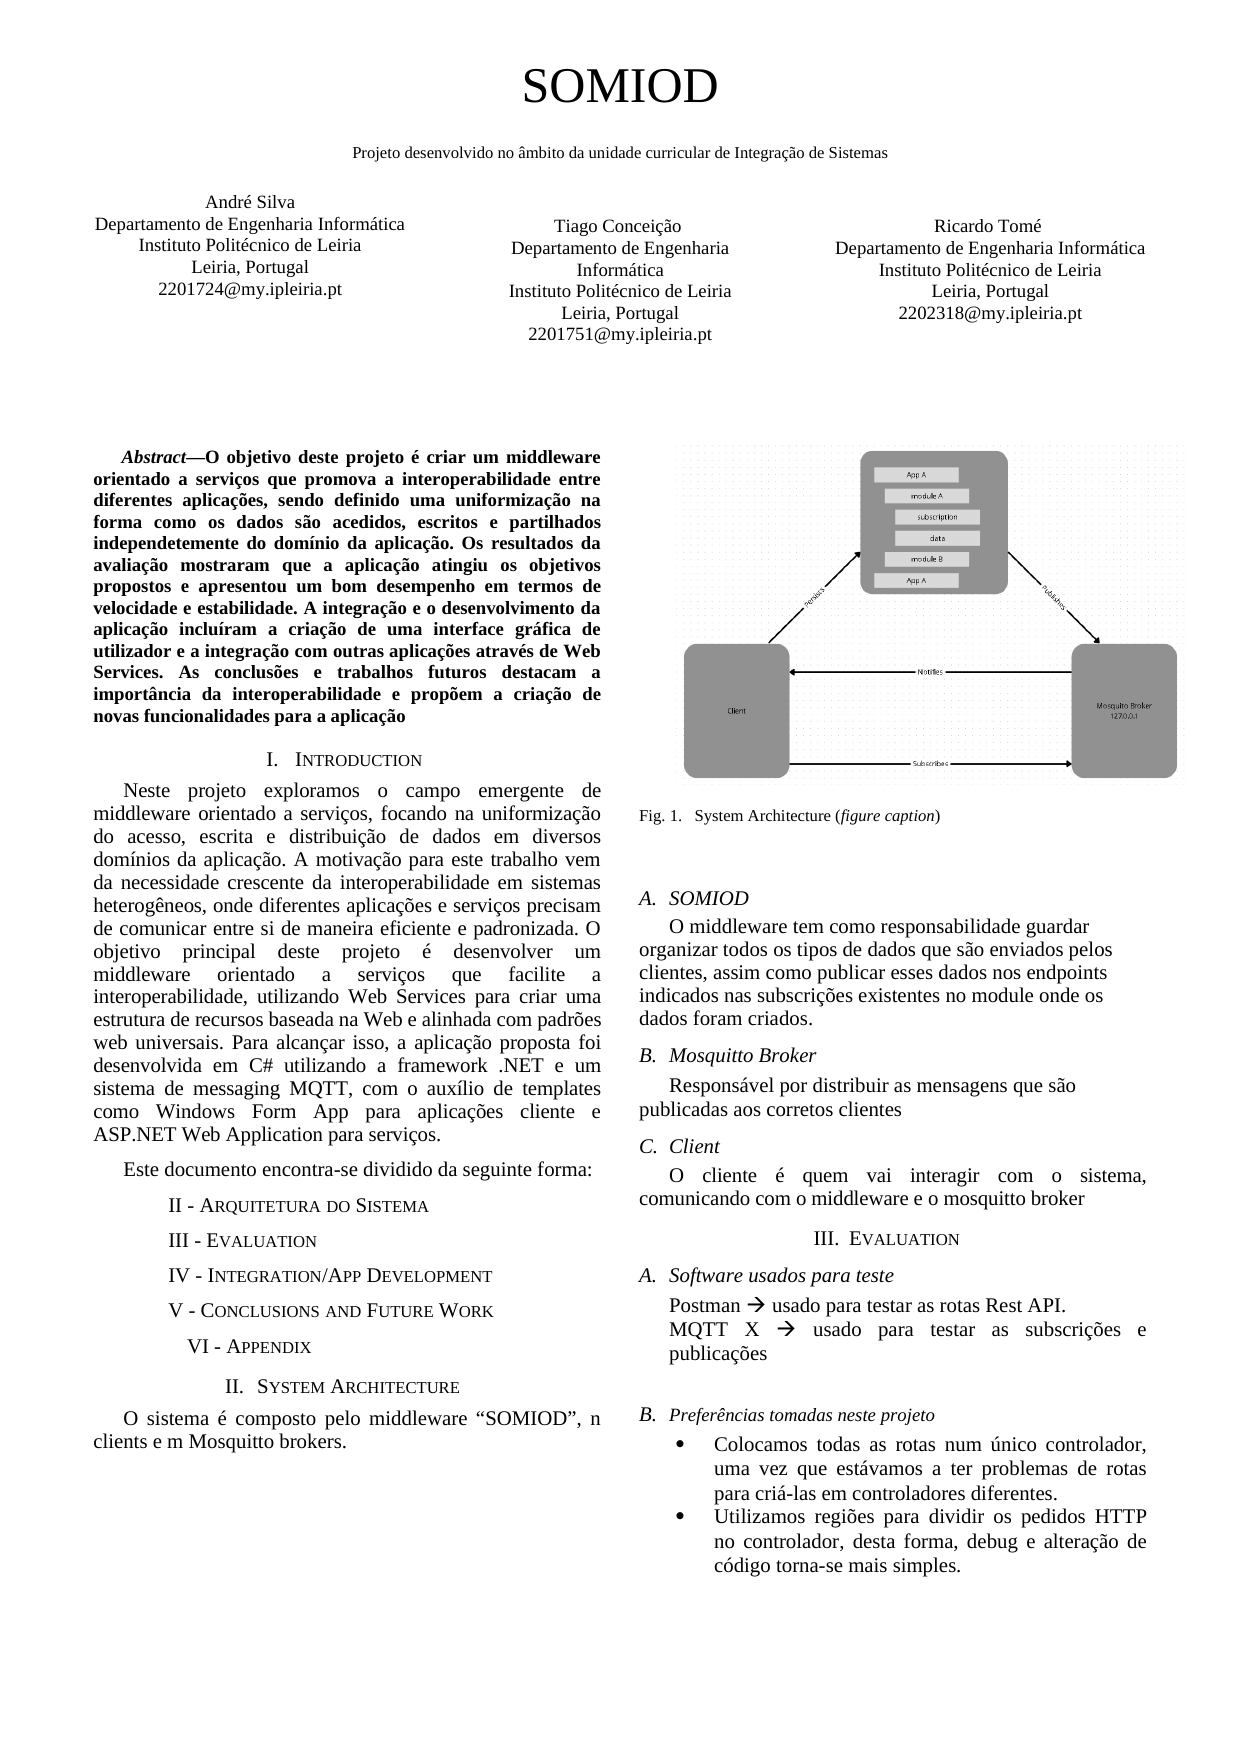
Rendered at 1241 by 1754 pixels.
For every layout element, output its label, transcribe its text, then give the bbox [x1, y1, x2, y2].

text Tiago Conceição Departamento de Engenharia Informática Instituto Politécnico de Leiria Leiria, Portugal 2201751@my.ipleiria.pt [482, 215, 758, 345]
text Neste projeto exploramos o campo emergente de middleware orientado a serviços, focando na uniformização do acesso, escrita e distribuição de dados em diversos domínios da aplicação. A motivação para este trabalho vem da necessidade crescente da interoperabilidade em sistemas heterogêneos, onde diferentes aplicações e serviços precisam de comunicar entre si de maneira eficiente e padronizada. O objetivo principal deste projeto é desenvolver um middleware orientado a serviços que facilite a interoperabilidade, utilizando Web Services para criar uma estrutura de recursos baseada na Web e alinhada com padrões web universais. Para alcançar isso, a aplicação proposta foi desenvolvida em C# utilizando a framework .NET e um sistema de messaging MQTT, com o auxílio de templates como Windows Form App para aplicações cliente e ASP.NET Web Application para serviços. [93, 779, 601, 1146]
list Colocamos todas as rotas num único controlador, uma vez que estávamos a ter problemas de rotas para criá-las em controladores diferentes. [676, 1432, 1147, 1504]
text O cliente é quem vai interagir com o sistema, comunicando com o middleware e o mosquitto broker [639, 1164, 1147, 1210]
list System Architecture (figure caption) [639, 805, 1147, 824]
text Postman usado para testar as rotas Rest API. [639, 1293, 1147, 1317]
text IV - Integration/App Development [93, 1264, 601, 1287]
text III - Evaluation [93, 1229, 601, 1252]
subtitle SOMIOD [639, 885, 1147, 909]
text II - Arquitetura do Sistema [93, 1194, 601, 1217]
text VI - Appendix [93, 1335, 601, 1358]
subtitle System Architecture [93, 1374, 601, 1398]
subtitle Mosquitto Broker [639, 1043, 1147, 1067]
title SOMIOD [93, 56, 1147, 114]
text Responsável por distribuir as mensagens que são publicadas aos corretos clientes [639, 1073, 1147, 1121]
text MQTT X usado para testar as subscrições e publicações [669, 1317, 1147, 1365]
text Projeto desenvolvido no âmbito da unidade curricular de Integração de Sistemas [93, 143, 1147, 162]
text V - Conclusions and Future Work [93, 1300, 601, 1322]
text O sistema é composto pelo middleware “SOMIOD”, n clients e m Mosquitto brokers. [93, 1407, 601, 1453]
subtitle Software usados para teste [639, 1263, 1147, 1287]
text O middleware tem como responsabilidade guardar organizar todos os tipos de dados que são enviados pelos clientes, assim como publicar esses dados nos endpoints indicados nas subscrições existentes no module onde os dados foram criados. [639, 916, 1147, 1030]
subtitle Evaluation [639, 1226, 1147, 1250]
subtitle Client [639, 1134, 1147, 1158]
subtitle Introduction [93, 747, 601, 771]
text André Silva Departamento de Engenharia Informática Instituto Politécnico de Leiria Leiria, Portugal 2201724@my.ipleiria.pt [93, 191, 407, 299]
text Este documento encontra-se dividido da seguinte forma: [93, 1158, 601, 1181]
text Abstract—O objetivo deste projeto é criar um middleware orientado a serviços que promova a interoperabilidade entre diferentes aplicações, sendo definido uma uniformização na forma como os dados são acedidos, escritos e partilhados independetemente do domínio da aplicação. Os resultados da avaliação mostraram que a aplicação atingiu os objetivos propostos e apresentou um bom desempenho em termos de velocidade e estabilidade. A integração e o desenvolvimento da aplicação incluíram a criação de uma interface gráfica de utilizador e a integração com outras aplicações através de Web Services. As conclusões e trabalhos futuros destacam a importância da interoperabilidade e propõem a criação de novas funcionalidades para a aplicação [93, 446, 601, 726]
picture [676, 445, 1185, 785]
text Ricardo Tomé Departamento de Engenharia Informática Instituto Politécnico de Leiria Leiria, Portugal 2202318@my.ipleiria.pt [833, 215, 1147, 323]
subtitle Preferências tomadas neste projeto [639, 1402, 1147, 1426]
list Utilizamos regiões para dividir os pedidos HTTP no controlador, desta forma, debug e alteração de código torna-se mais simples. [676, 1504, 1147, 1577]
